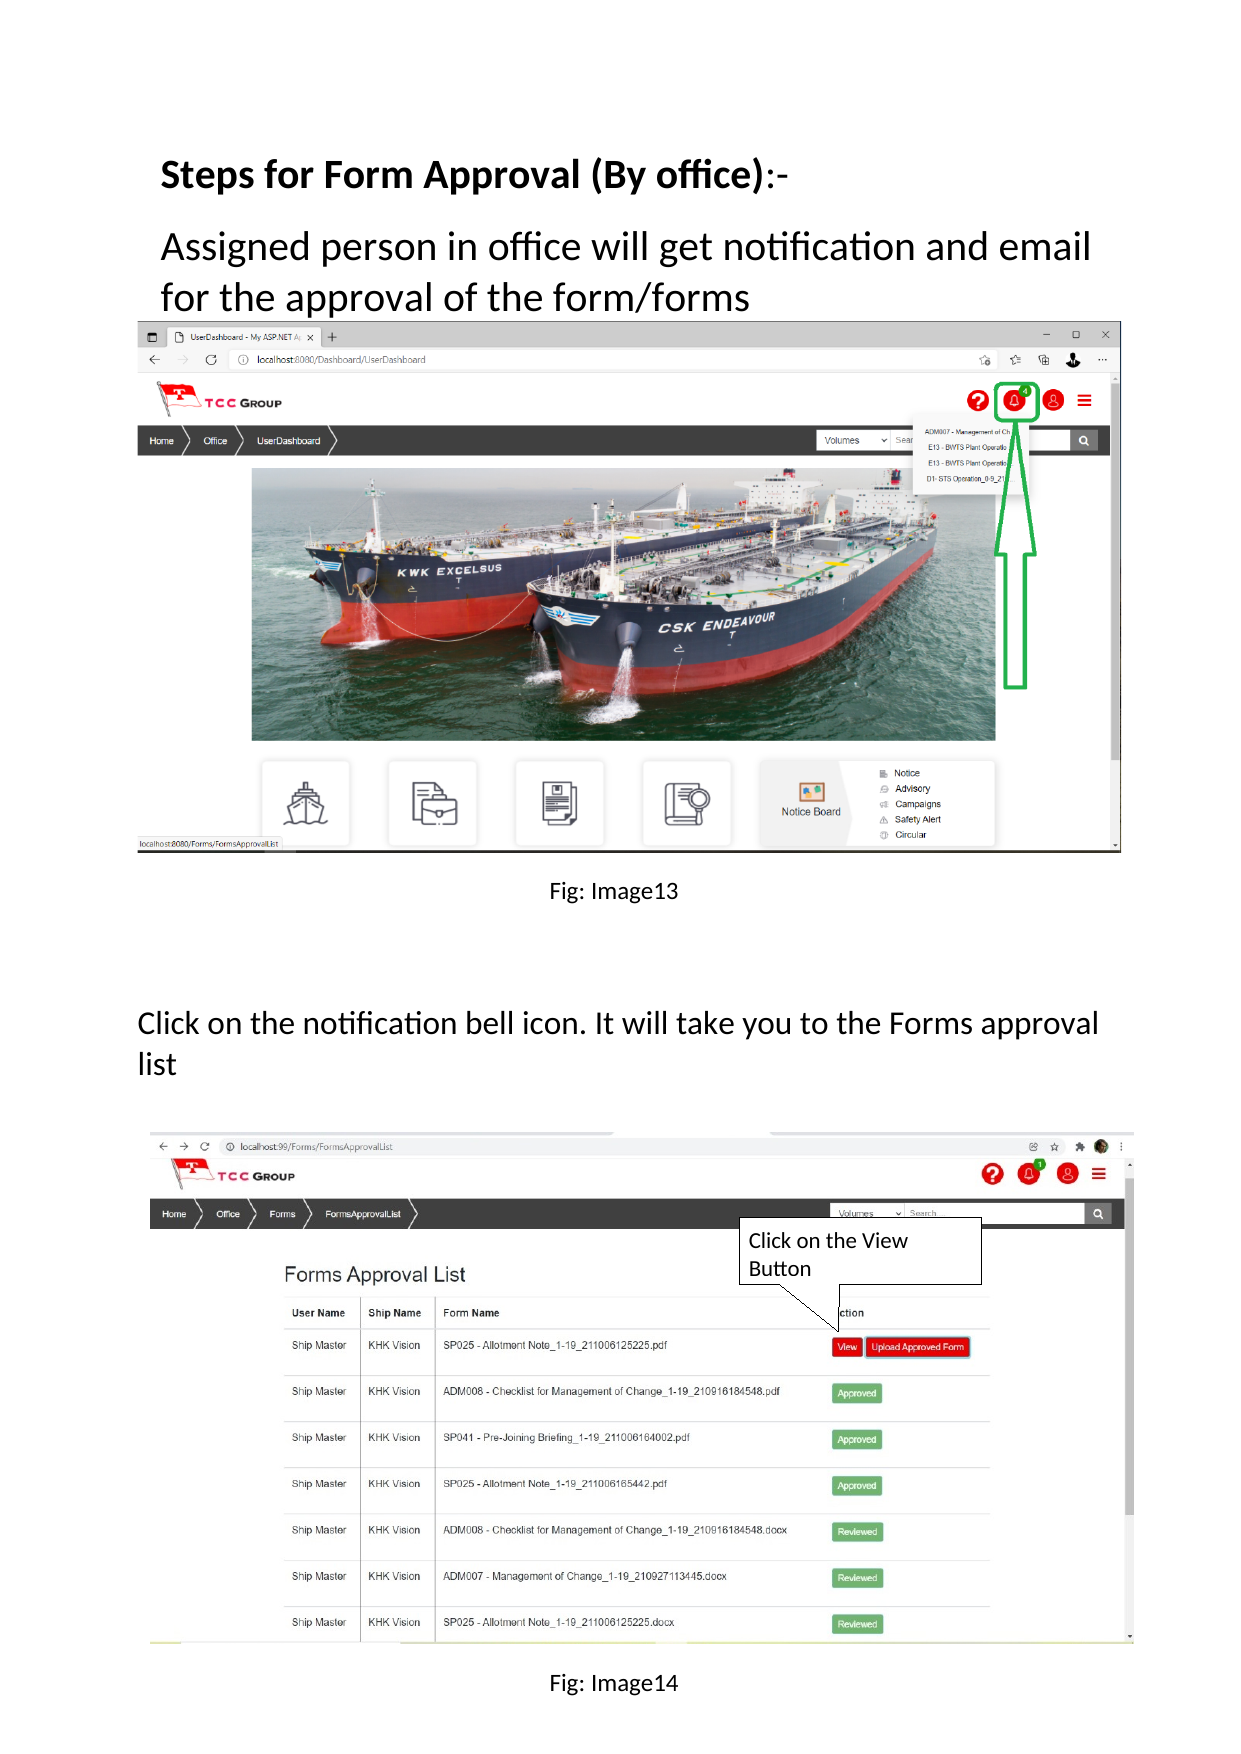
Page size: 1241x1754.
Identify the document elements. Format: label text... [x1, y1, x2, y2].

picture [137, 321, 1122, 853]
text Assigned person in office will get notification and email for the approval of the form/forms [160, 220, 1121, 321]
text Click on the notification bell icon. It will take you to the Forms approval list [137, 1002, 1121, 1084]
picture [150, 1132, 1134, 1644]
text Fig: Image14 [137, 1668, 678, 1698]
text Steps for Form Approval (By office):- [160, 148, 1121, 199]
text Fig: Image13 [137, 875, 678, 906]
